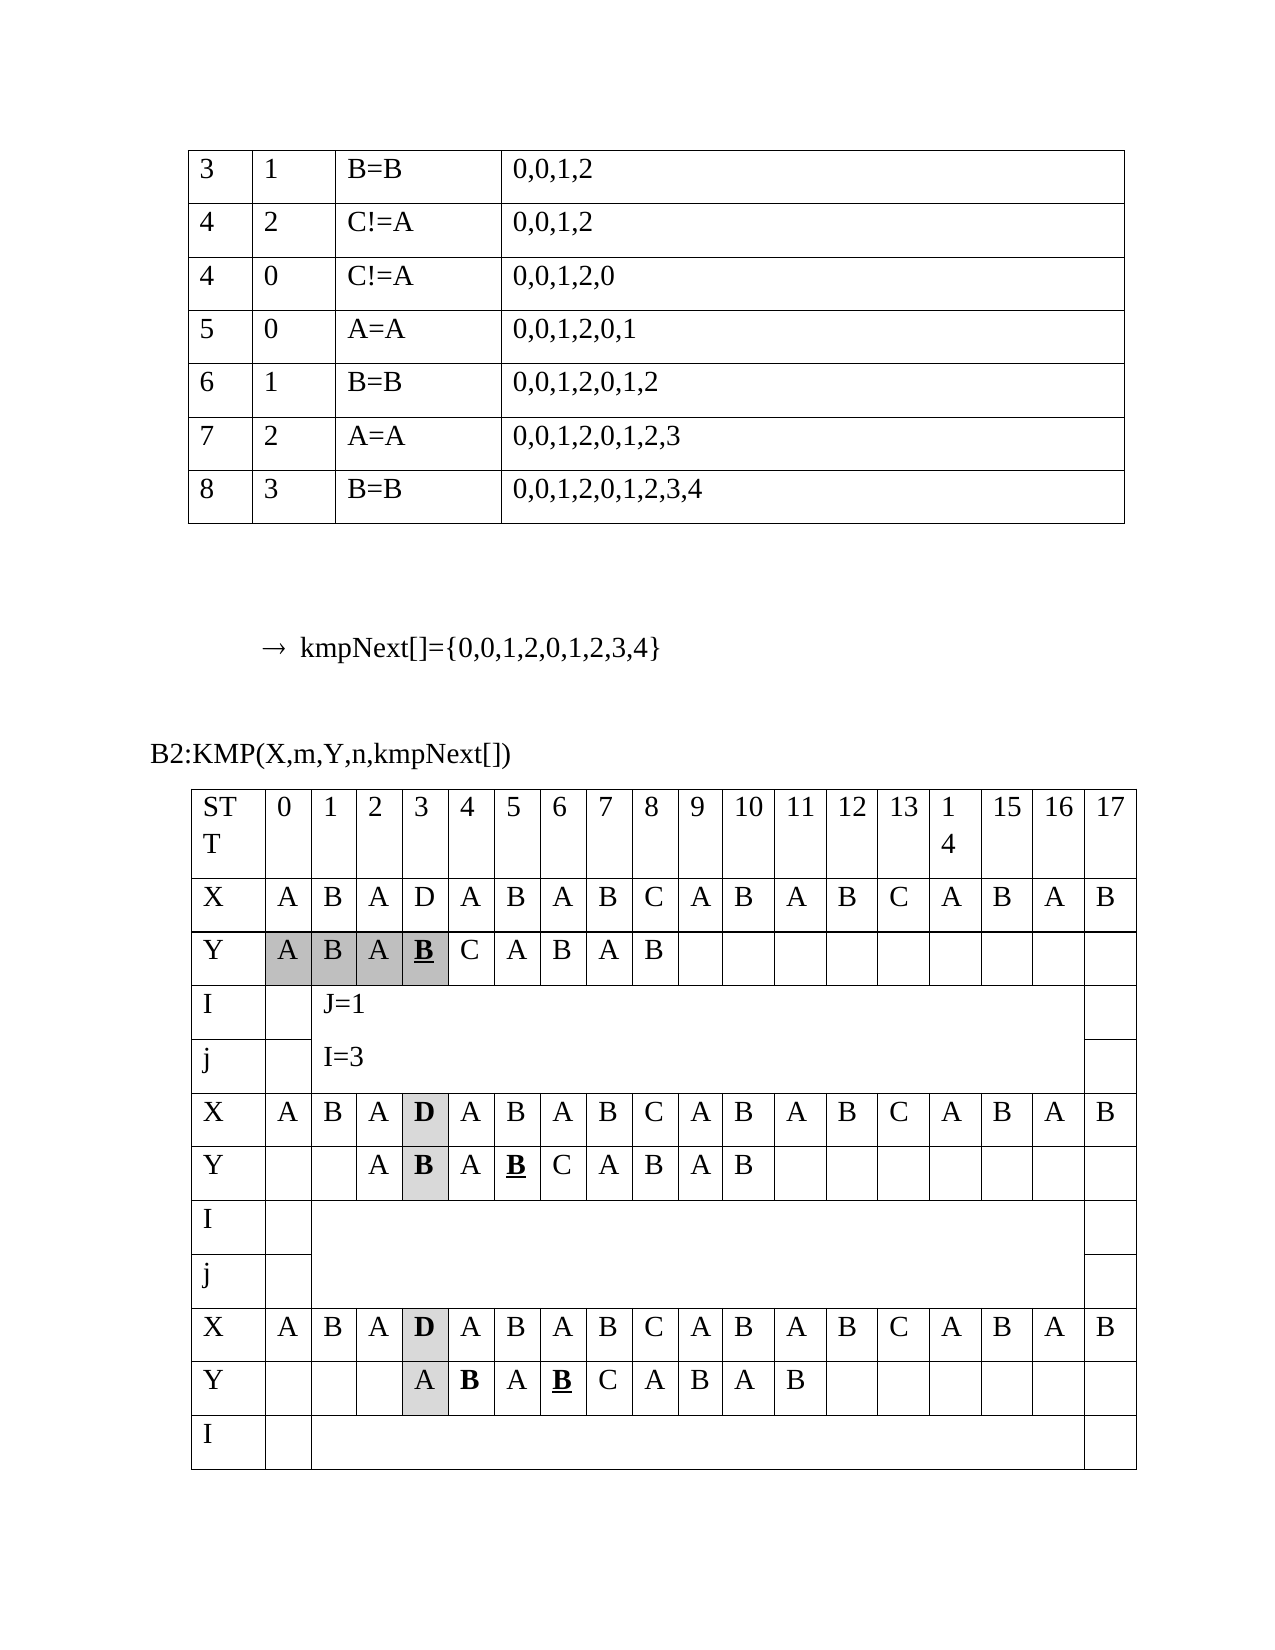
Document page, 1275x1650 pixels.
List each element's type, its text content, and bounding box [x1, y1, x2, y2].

table_cell 5 [189, 311, 252, 363]
table_cell B [827, 1094, 877, 1146]
table_cell 6 [189, 364, 252, 417]
table_cell 3 [253, 471, 335, 523]
table_cell C [633, 879, 678, 931]
table_cell A [403, 1362, 448, 1415]
table_cell B [633, 933, 678, 985]
table_cell 2 [253, 204, 335, 257]
table_cell A [449, 1094, 494, 1146]
table_header 10 [723, 790, 774, 878]
table_cell A [930, 879, 981, 931]
table_cell C [449, 933, 494, 985]
table_cell B [403, 933, 448, 985]
table_cell 0,0,1,2,0,1 [502, 311, 1124, 363]
table_cell A [541, 879, 586, 931]
table_cell B [723, 1147, 774, 1200]
table_cell A [266, 1094, 311, 1146]
table_cell A [357, 933, 402, 985]
table_header 6 [541, 790, 586, 878]
table_cell I [192, 1201, 265, 1254]
table_cell A [679, 1094, 722, 1146]
table_header 3 [403, 790, 448, 878]
table_cell B [587, 1309, 632, 1361]
table_cell [982, 1362, 1032, 1415]
table_cell B [495, 1147, 540, 1200]
table_cell A [495, 1362, 540, 1415]
table_header 2 [357, 790, 402, 878]
table_cell A [723, 1362, 774, 1415]
table_cell [266, 1255, 311, 1308]
table_header 0 [266, 790, 311, 878]
table_cell A [633, 1362, 678, 1415]
table_cell C [878, 1309, 929, 1361]
table_header 7 [587, 790, 632, 878]
table_cell A [266, 879, 311, 931]
table_cell A [679, 1309, 722, 1361]
table_cell B [403, 1147, 448, 1200]
table_cell Y [192, 1362, 265, 1415]
table_cell A [495, 933, 540, 985]
table_cell B [312, 879, 356, 931]
table_cell B [723, 879, 774, 931]
table_cell I [192, 1416, 265, 1469]
table_cell B [1085, 1094, 1136, 1146]
table_cell [1085, 1147, 1136, 1200]
table_cell J=1 I=3 [312, 986, 1084, 1093]
table_cell [878, 933, 929, 985]
table_cell B=B [336, 151, 501, 203]
table_cell 0,0,1,2 [502, 151, 1124, 203]
table_cell B [541, 933, 586, 985]
table_cell [266, 1416, 311, 1469]
table_cell A [449, 1309, 494, 1361]
table_cell [930, 933, 981, 985]
table_cell A [1033, 1094, 1084, 1146]
table_cell B [495, 1309, 540, 1361]
text B2:KMP(X,m,Y,n,kmpNext[]) [150, 736, 1125, 769]
table_cell A [679, 879, 722, 931]
table_cell [266, 986, 311, 1039]
table_cell [266, 1040, 311, 1093]
table_cell 0,0,1,2,0,1,2,3,4 [502, 471, 1124, 523]
table_cell [1085, 1040, 1136, 1093]
table_cell A [541, 1309, 586, 1361]
table_cell A [1033, 879, 1084, 931]
table_cell B [587, 879, 632, 931]
table_cell B [827, 879, 877, 931]
table_cell j [192, 1040, 265, 1093]
table_cell B [312, 1094, 356, 1146]
table_cell B [775, 1362, 826, 1415]
table_cell B [1085, 1309, 1136, 1361]
table_cell C!=A [336, 204, 501, 257]
table_cell A [449, 1147, 494, 1200]
table_cell [1033, 1362, 1084, 1415]
table_cell A [266, 1309, 311, 1361]
table_header 8 [633, 790, 678, 878]
table_cell B [982, 1309, 1032, 1361]
table_cell A [930, 1309, 981, 1361]
table_cell [775, 1147, 826, 1200]
table_cell C [587, 1362, 632, 1415]
table_cell 2 [253, 418, 335, 470]
table_cell A [357, 1147, 402, 1200]
table_cell B=B [336, 364, 501, 417]
table_header STT [192, 790, 265, 878]
table_cell C [633, 1309, 678, 1361]
table_cell C!=A [336, 258, 501, 310]
table_cell [930, 1362, 981, 1415]
table_cell [312, 1362, 356, 1415]
table_cell j [192, 1255, 265, 1308]
table_cell A [587, 933, 632, 985]
table_cell A=A [336, 311, 501, 363]
table_cell [878, 1362, 929, 1415]
table_cell I [192, 986, 265, 1039]
table_cell [878, 1147, 929, 1200]
table_header 15 [982, 790, 1032, 878]
table_cell A [775, 879, 826, 931]
table_cell [982, 1147, 1032, 1200]
table_cell X [192, 879, 265, 931]
table_cell B [312, 933, 356, 985]
table_cell A [587, 1147, 632, 1200]
table_cell [1085, 986, 1136, 1039]
list kmpNext[]={0,0,1,2,0,1,2,3,4} [262, 630, 1125, 664]
table_cell [357, 1362, 402, 1415]
table_cell [827, 933, 877, 985]
table_cell 0,0,1,2,0 [502, 258, 1124, 310]
table_cell 7 [189, 418, 252, 470]
table_cell A [775, 1309, 826, 1361]
table_cell A [357, 879, 402, 931]
table_cell B [827, 1309, 877, 1361]
table_cell C [633, 1094, 678, 1146]
table_cell A [541, 1094, 586, 1146]
table_cell A [775, 1094, 826, 1146]
table_cell [1085, 1416, 1136, 1469]
table_cell [1033, 1147, 1084, 1200]
table_cell A [357, 1309, 402, 1361]
table_cell 0,0,1,2,0,1,2,3 [502, 418, 1124, 470]
table_cell C [878, 879, 929, 931]
table_cell B [679, 1362, 722, 1415]
table_cell B [541, 1362, 586, 1415]
table_header 12 [827, 790, 877, 878]
table_cell X [192, 1309, 265, 1361]
table_cell B [312, 1309, 356, 1361]
table_header 4 [449, 790, 494, 878]
table_cell A [357, 1094, 402, 1146]
table_cell B [587, 1094, 632, 1146]
table_header 5 [495, 790, 540, 878]
table_cell B [449, 1362, 494, 1415]
table_cell [723, 933, 774, 985]
table_header 9 [679, 790, 722, 878]
table_cell [827, 1147, 877, 1200]
table_cell A=A [336, 418, 501, 470]
table_cell [266, 1362, 311, 1415]
table_header 11 [775, 790, 826, 878]
table_cell A [1033, 1309, 1084, 1361]
table_cell [679, 933, 722, 985]
table_cell 1 [253, 151, 335, 203]
table_cell D [403, 1094, 448, 1146]
table_cell 8 [189, 471, 252, 523]
table_cell B [723, 1309, 774, 1361]
table_cell [930, 1147, 981, 1200]
table_cell [312, 1201, 1084, 1308]
table_cell X [192, 1094, 265, 1146]
table_header 16 [1033, 790, 1084, 878]
table_cell A [266, 933, 311, 985]
table_cell B [982, 1094, 1032, 1146]
table_cell C [878, 1094, 929, 1146]
table_cell 4 [189, 204, 252, 257]
table_cell 0 [253, 311, 335, 363]
table_header 14 [930, 790, 981, 878]
table_cell [266, 1147, 311, 1200]
table_cell [266, 1201, 311, 1254]
table_cell A [449, 879, 494, 931]
table_cell [1085, 933, 1136, 985]
table_cell A [679, 1147, 722, 1200]
table_cell B [723, 1094, 774, 1146]
table_cell 4 [189, 258, 252, 310]
table_cell B [495, 1094, 540, 1146]
table_cell Y [192, 1147, 265, 1200]
table_cell [312, 1416, 1084, 1469]
table_cell D [403, 1309, 448, 1361]
table_cell [312, 1147, 356, 1200]
table_header 13 [878, 790, 929, 878]
table_cell D [403, 879, 448, 931]
table_cell Y [192, 933, 265, 985]
table_cell B [633, 1147, 678, 1200]
table_cell A [930, 1094, 981, 1146]
table_cell 0,0,1,2 [502, 204, 1124, 257]
table_cell 0,0,1,2,0,1,2 [502, 364, 1124, 417]
table_cell [1085, 1255, 1136, 1308]
table_cell [827, 1362, 877, 1415]
table_cell B=B [336, 471, 501, 523]
table_cell [775, 933, 826, 985]
table_header 1 [312, 790, 356, 878]
table_cell [1085, 1362, 1136, 1415]
table_cell C [541, 1147, 586, 1200]
table_cell 0 [253, 258, 335, 310]
table_cell B [1085, 879, 1136, 931]
table_cell [1033, 933, 1084, 985]
table_cell 1 [253, 364, 335, 417]
table_cell [1085, 1201, 1136, 1254]
table_header 17 [1085, 790, 1136, 878]
table_cell 3 [189, 151, 252, 203]
table_cell [982, 933, 1032, 985]
table_cell B [495, 879, 540, 931]
table_cell B [982, 879, 1032, 931]
